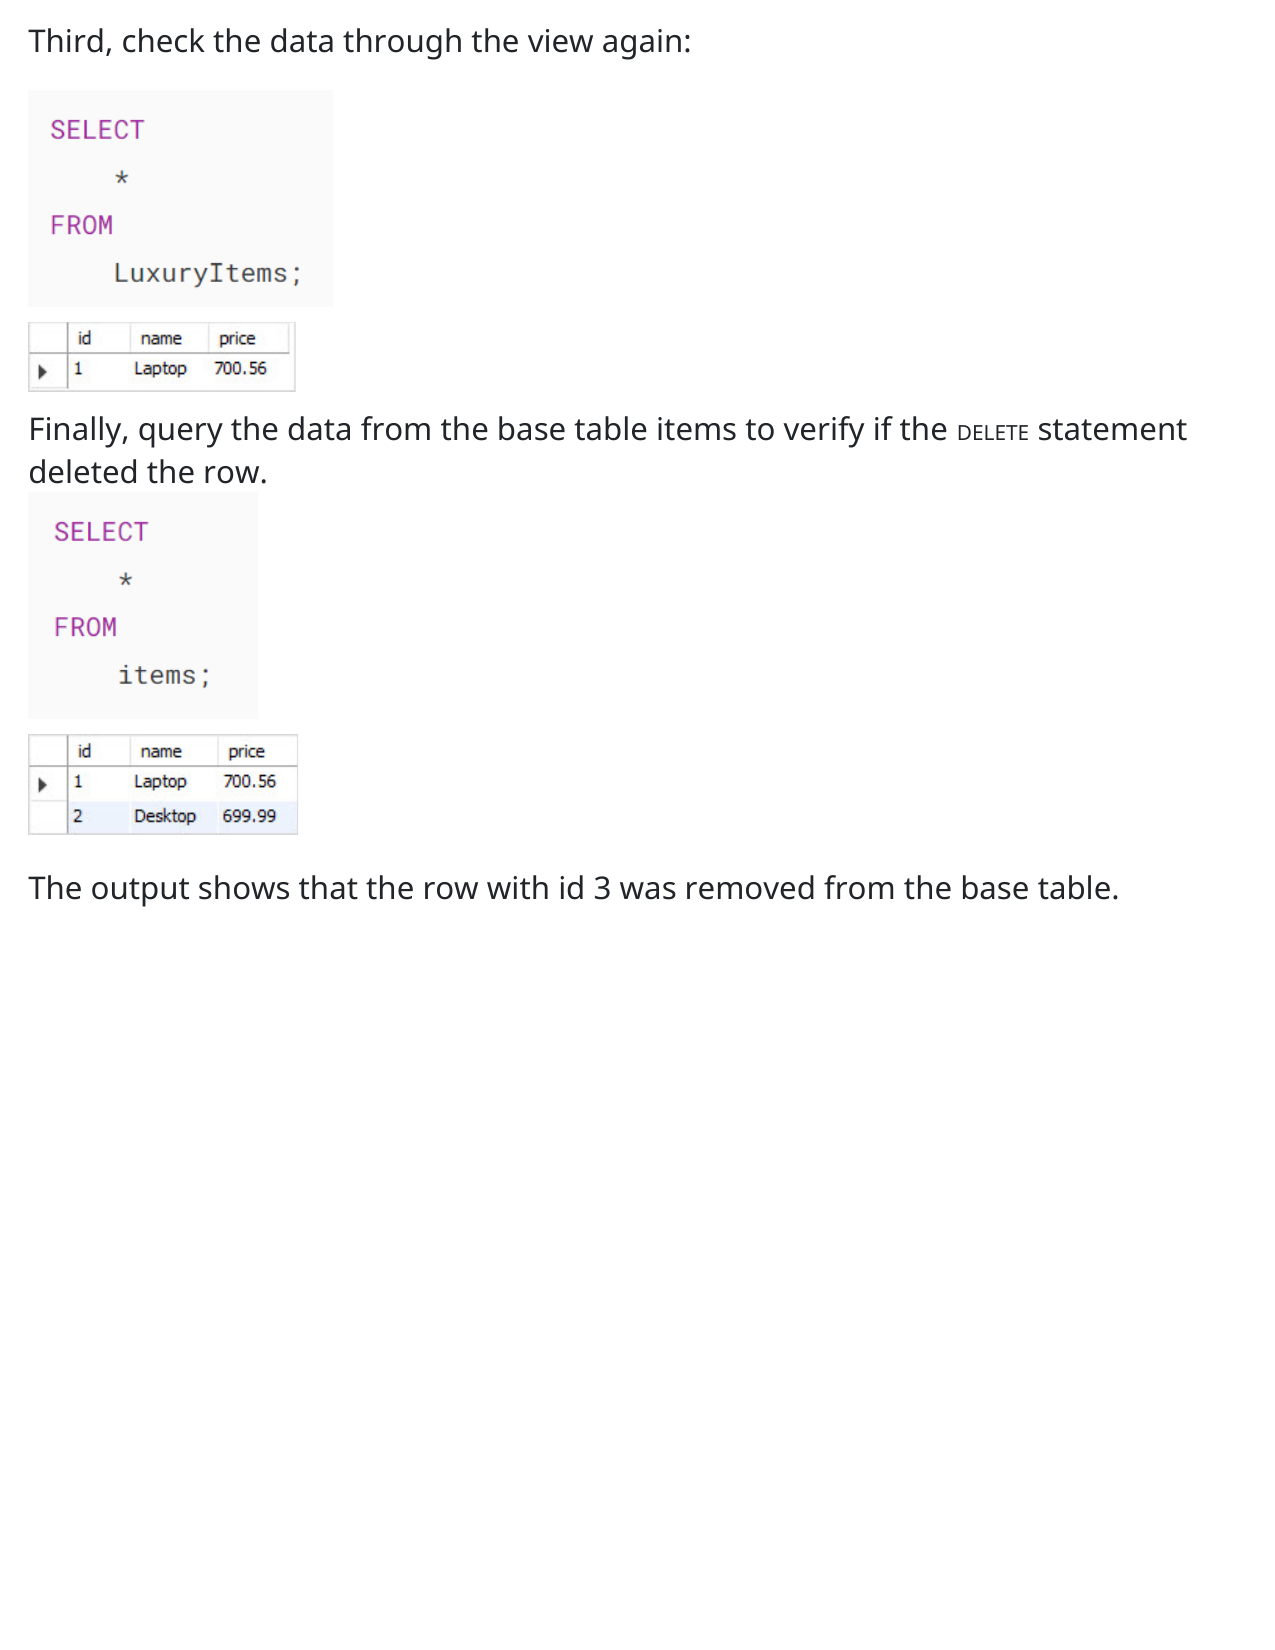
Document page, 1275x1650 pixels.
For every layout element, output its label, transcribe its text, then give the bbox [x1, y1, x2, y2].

picture [28, 90, 334, 307]
picture [28, 734, 299, 835]
picture [28, 492, 259, 719]
text Third, check the data through the view again: [28, 19, 1247, 61]
text Finally, query the data from the base table items to verify if the DELETE statement deleted the row. [28, 407, 1247, 493]
picture [28, 322, 296, 392]
text The output shows that the row with id 3 was removed from the base table. [28, 866, 1247, 909]
